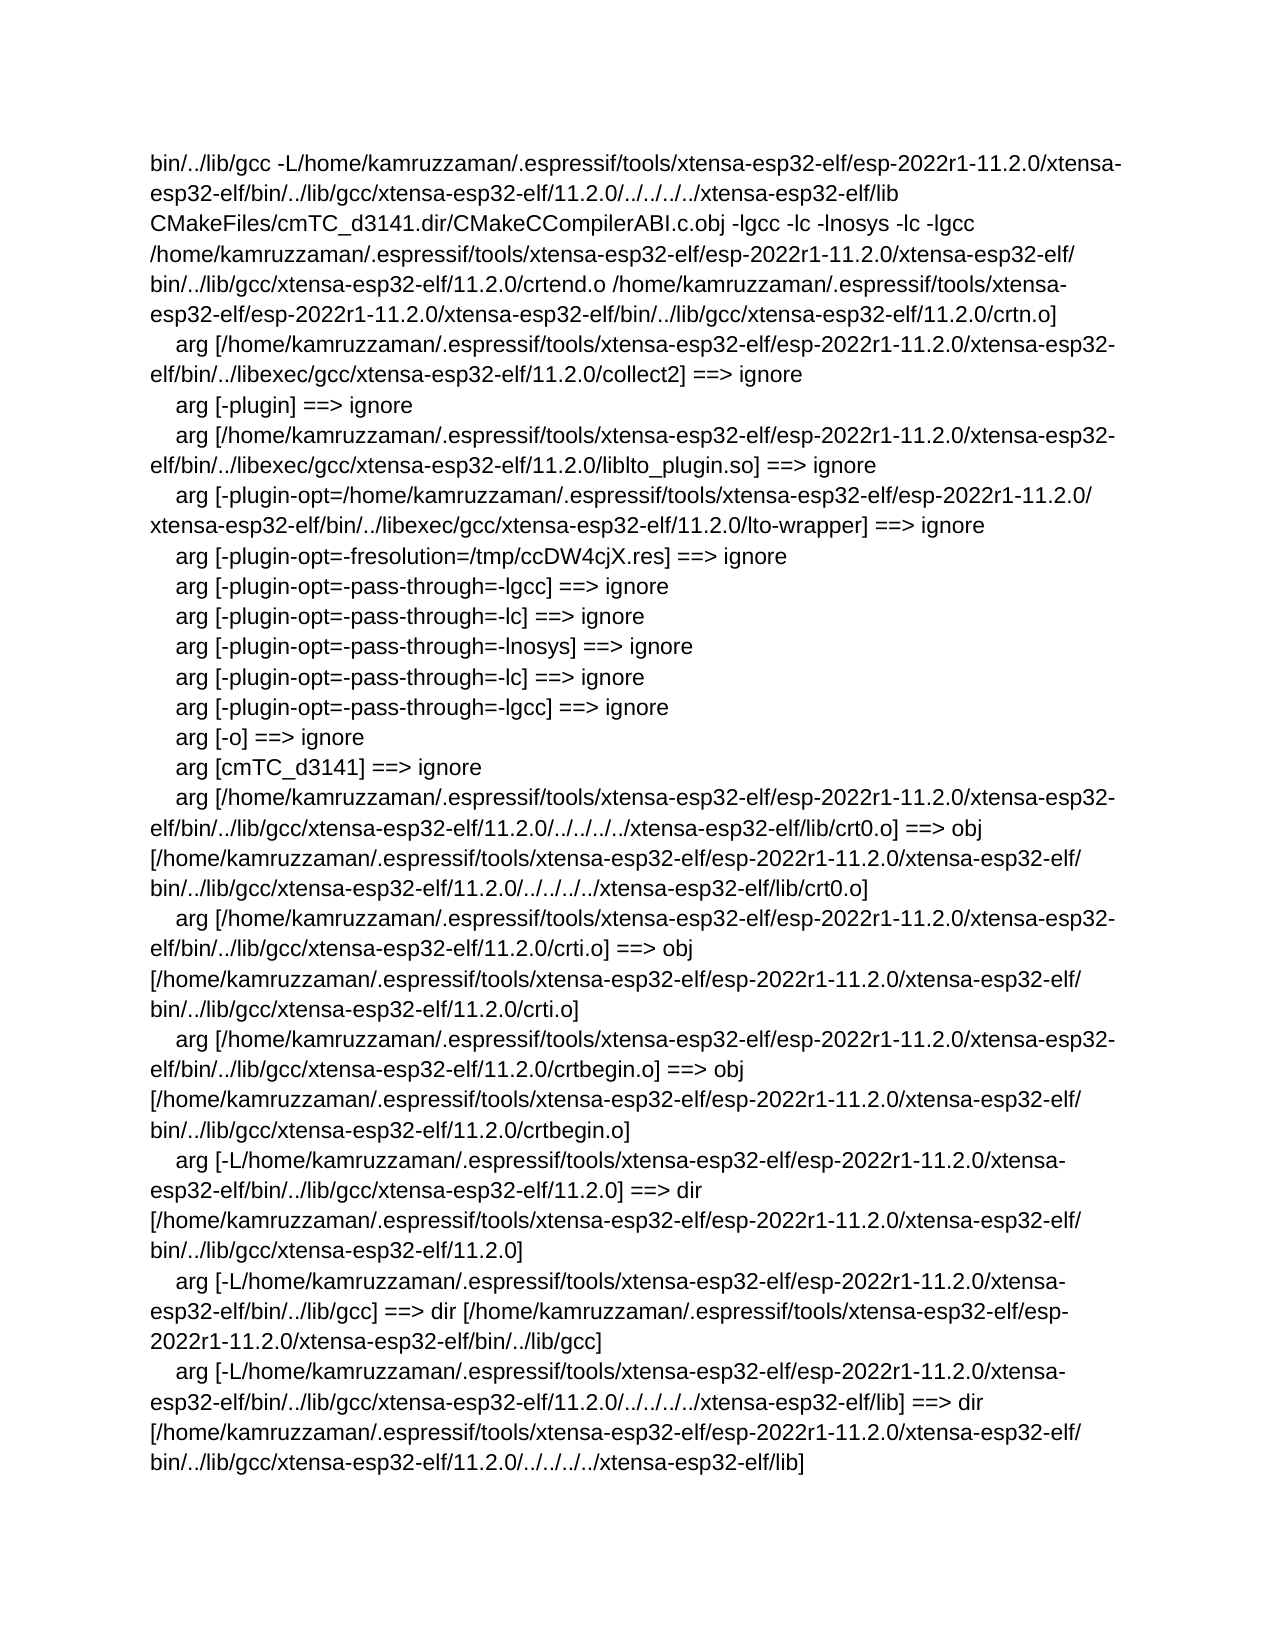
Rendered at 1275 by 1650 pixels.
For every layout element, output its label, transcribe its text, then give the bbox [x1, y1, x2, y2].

text arg [-plugin-opt=-pass-through=-lc] ==> ignore [150, 603, 1125, 629]
text arg [/home/kamruzzaman/.espressif/tools/xtensa-esp32-elf/esp-2022r1-11.2.0/xtensa-esp32-elf/bin/../lib/gcc/xtensa-esp32-elf/11.2.0/crtbegin.o] ==> obj [/home/kamruzzaman/.espressif/tools/xtensa-esp32-elf/esp-2022r1-11.2.0/xtensa-esp32-elf/bin/../lib/gcc/xtensa-esp32-elf/11.2.0/crtbegin.o] [150, 1026, 1125, 1143]
text arg [cmTC_d3141] ==> ignore [150, 754, 1125, 781]
text arg [-L/home/kamruzzaman/.espressif/tools/xtensa-esp32-elf/esp-2022r1-11.2.0/xtensa-esp32-elf/bin/../lib/gcc/xtensa-esp32-elf/11.2.0] ==> dir [/home/kamruzzaman/.espressif/tools/xtensa-esp32-elf/esp-2022r1-11.2.0/xtensa-esp32-elf/bin/../lib/gcc/xtensa-esp32-elf/11.2.0] [150, 1147, 1125, 1264]
text arg [/home/kamruzzaman/.espressif/tools/xtensa-esp32-elf/esp-2022r1-11.2.0/xtensa-esp32-elf/bin/../lib/gcc/xtensa-esp32-elf/11.2.0/crti.o] ==> obj [/home/kamruzzaman/.espressif/tools/xtensa-esp32-elf/esp-2022r1-11.2.0/xtensa-esp32-elf/bin/../lib/gcc/xtensa-esp32-elf/11.2.0/crti.o] [150, 905, 1125, 1022]
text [150, 150, 1125, 327]
text arg [-plugin-opt=-pass-through=-lc] ==> ignore [150, 663, 1125, 690]
text arg [-L/home/kamruzzaman/.espressif/tools/xtensa-esp32-elf/esp-2022r1-11.2.0/xtensa-esp32-elf/bin/../lib/gcc] ==> dir [/home/kamruzzaman/.espressif/tools/xtensa-esp32-elf/esp-2022r1-11.2.0/xtensa-esp32-elf/bin/../lib/gcc] [150, 1268, 1125, 1354]
text arg [/home/kamruzzaman/.espressif/tools/xtensa-esp32-elf/esp-2022r1-11.2.0/xtensa-esp32-elf/bin/../libexec/gcc/xtensa-esp32-elf/11.2.0/liblto_plugin.so] ==> ignore [150, 422, 1125, 478]
text arg [-o] ==> ignore [150, 724, 1125, 750]
text arg [-plugin-opt=-pass-through=-lnosys] ==> ignore [150, 633, 1125, 660]
text arg [-plugin] ==> ignore [150, 392, 1125, 418]
text arg [/home/kamruzzaman/.espressif/tools/xtensa-esp32-elf/esp-2022r1-11.2.0/xtensa-esp32-elf/bin/../libexec/gcc/xtensa-esp32-elf/11.2.0/collect2] ==> ignore [150, 331, 1125, 388]
text arg [-plugin-opt=-fresolution=/tmp/ccDW4cjX.res] ==> ignore [150, 543, 1125, 569]
text arg [/home/kamruzzaman/.espressif/tools/xtensa-esp32-elf/esp-2022r1-11.2.0/xtensa-esp32-elf/bin/../lib/gcc/xtensa-esp32-elf/11.2.0/../../../../xtensa-esp32-elf/lib/crt0.o] ==> obj [/home/kamruzzaman/.espressif/tools/xtensa-esp32-elf/esp-2022r1-11.2.0/xtensa-esp32-elf/bin/../lib/gcc/xtensa-esp32-elf/11.2.0/../../../../xtensa-esp32-elf/lib/crt0.o] [150, 784, 1125, 901]
text arg [-plugin-opt=-pass-through=-lgcc] ==> ignore [150, 694, 1125, 720]
text arg [-L/home/kamruzzaman/.espressif/tools/xtensa-esp32-elf/esp-2022r1-11.2.0/xtensa-esp32-elf/bin/../lib/gcc/xtensa-esp32-elf/11.2.0/../../../../xtensa-esp32-elf/lib] ==> dir [/home/kamruzzaman/.espressif/tools/xtensa-esp32-elf/esp-2022r1-11.2.0/xtensa-esp32-elf/bin/../lib/gcc/xtensa-esp32-elf/11.2.0/../../../../xtensa-esp32-elf/lib] [150, 1358, 1125, 1475]
text arg [-plugin-opt=-pass-through=-lgcc] ==> ignore [150, 573, 1125, 599]
text arg [-plugin-opt=/home/kamruzzaman/.espressif/tools/xtensa-esp32-elf/esp-2022r1-11.2.0/xtensa-esp32-elf/bin/../libexec/gcc/xtensa-esp32-elf/11.2.0/lto-wrapper] ==> ignore [150, 482, 1125, 539]
